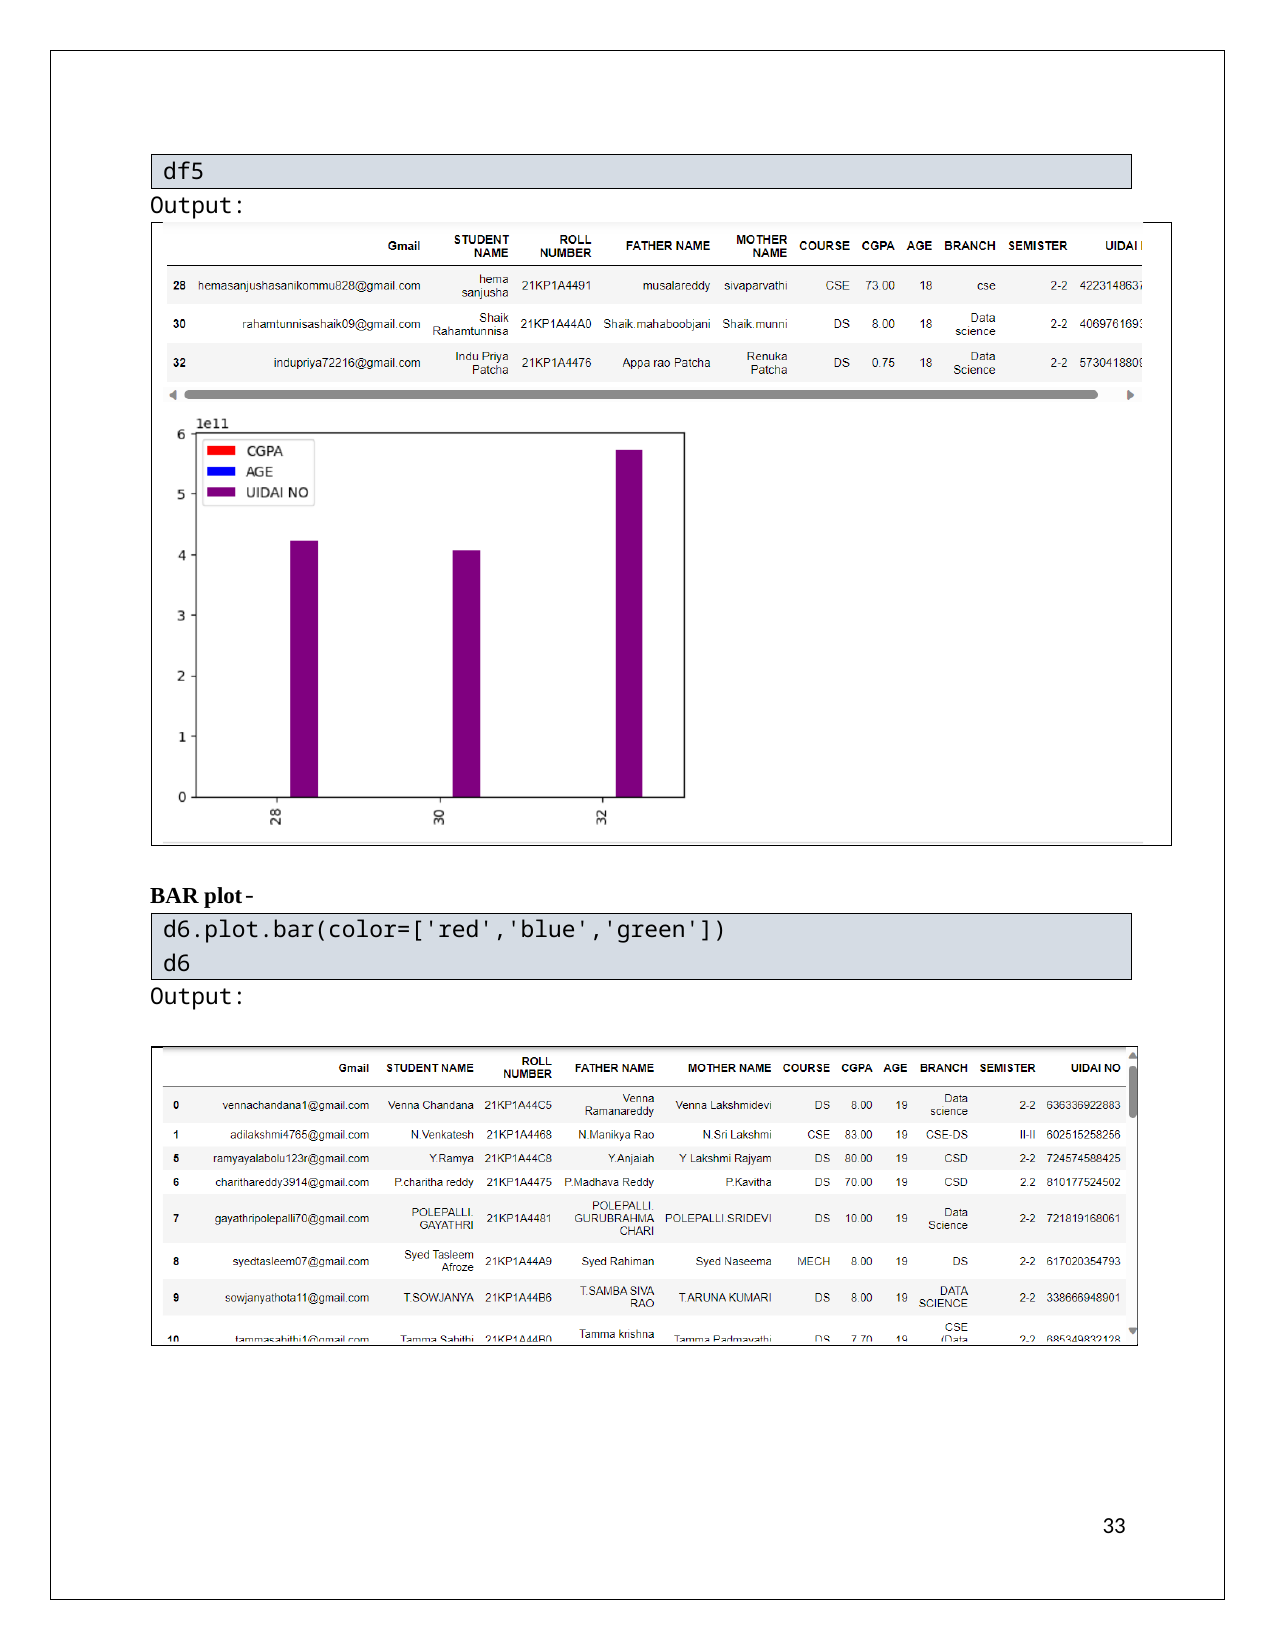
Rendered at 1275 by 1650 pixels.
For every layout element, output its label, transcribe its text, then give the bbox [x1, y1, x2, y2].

text Output: [150, 980, 1138, 1012]
picture [162, 1047, 1138, 1344]
text BAR plot- [150, 879, 1138, 911]
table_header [152, 155, 1131, 188]
table_header [152, 1048, 1137, 1345]
picture [162, 222, 1144, 844]
text Output: [150, 189, 1138, 220]
table_header [152, 223, 1171, 845]
table_header d6.plot.bar(color=['red','blue','green']) d6 [152, 914, 1131, 979]
